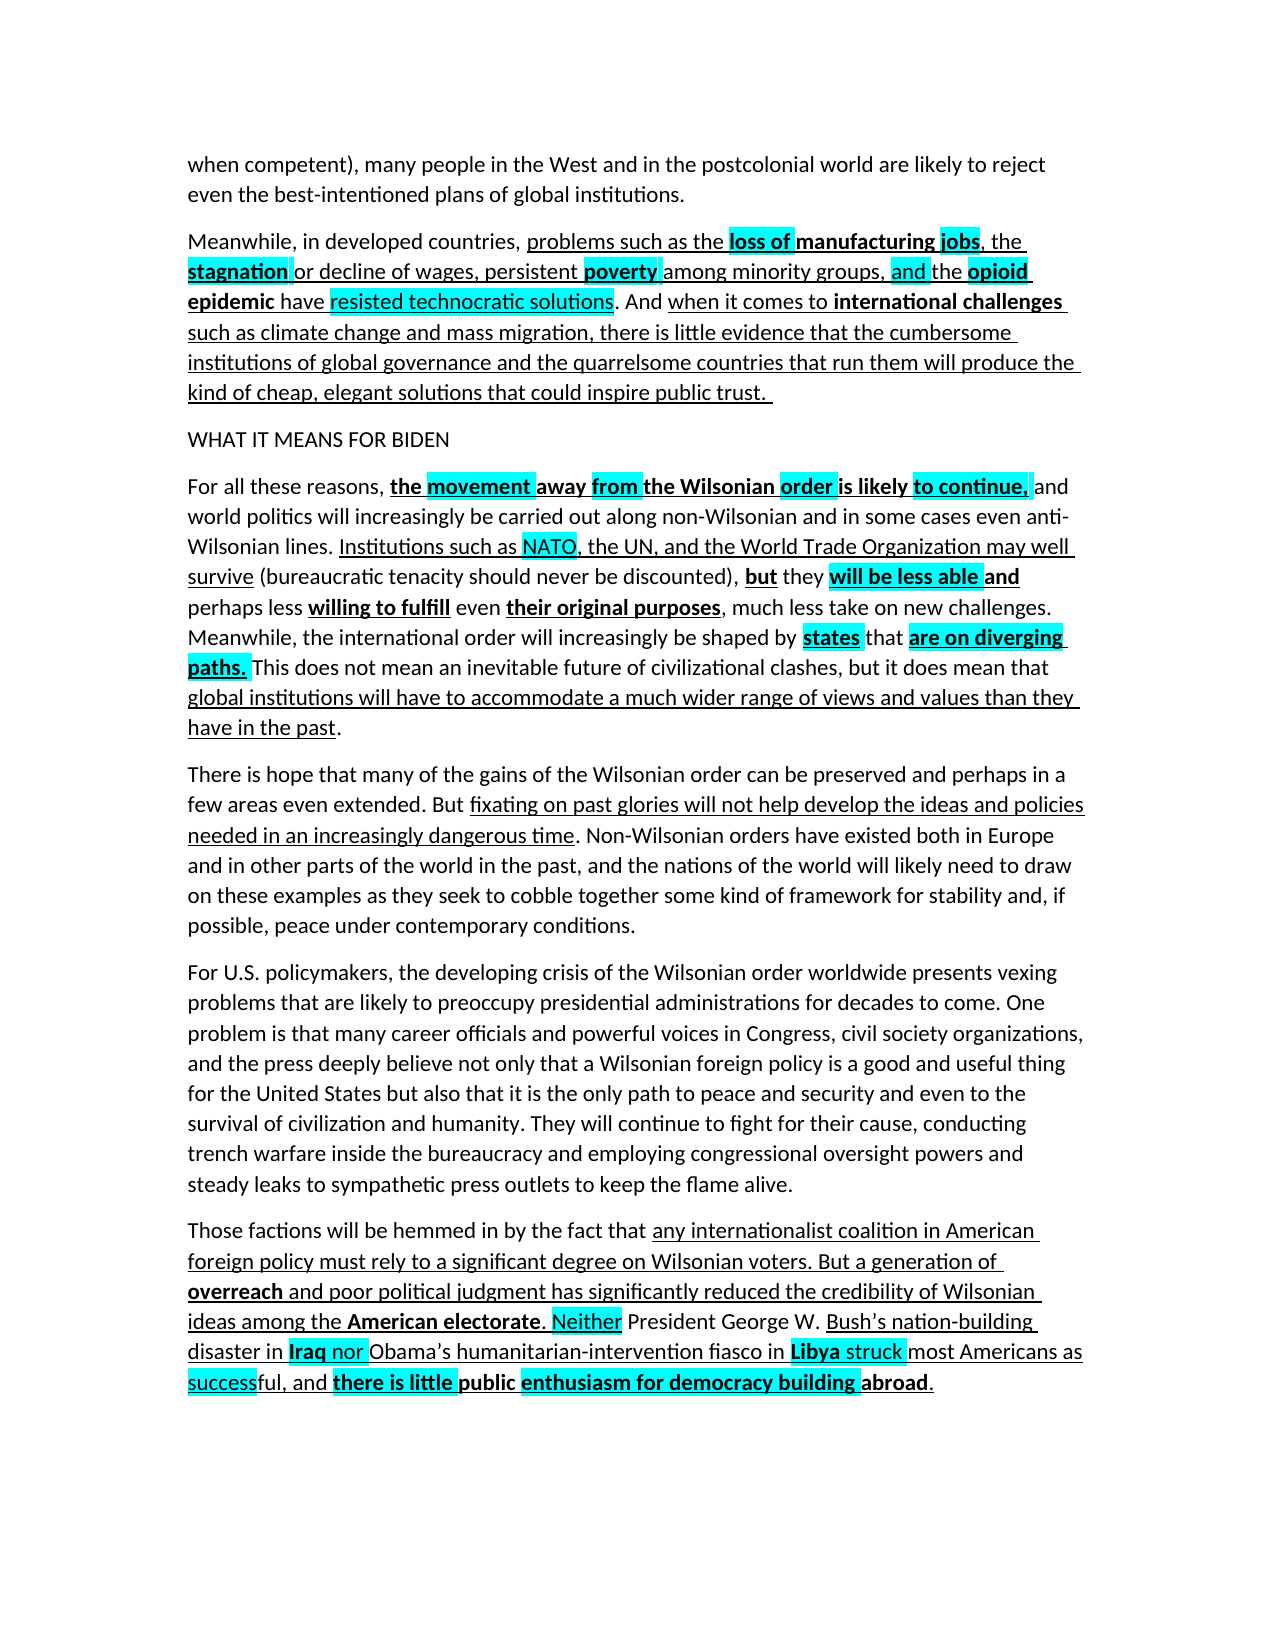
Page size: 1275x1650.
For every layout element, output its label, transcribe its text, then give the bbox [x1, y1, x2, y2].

text There is hope that many of the gains of the Wilsonian order can be preserved and perhaps in a few areas even extended. But fixating on past glories will not help develop the ideas and policies needed in an increasingly dangerous time. Non-Wilsonian orders have existed both in Europe and in other parts of the world in the past, and the nations of the world will likely need to draw on these examples as they seek to cobble together some kind of framework for stability and, if possible, peace under contemporary conditions. [187, 760, 1087, 939]
text For all these reasons, the movement away from the Wilsonian order is likely to continue, and world politics will increasingly be carried out along non-Wilsonian and in some cases even anti-Wilsonian lines. Institutions such as NATO, the UN, and the World Trade Organization may well survive (bureaucratic tenacity should never be discounted), but they will be less able and perhaps less willing to fulfill even their original purposes, much less take on new challenges. Meanwhile, the international order will increasingly be shaped by states that are on diverging paths. This does not mean an inevitable future of civilizational clashes, but it does mean that global institutions will have to accommodate a much wider range of views and values than they have in the past. [187, 472, 1087, 742]
text Those factions will be hemmed in by the fact that any internationalist coalition in American foreign policy must rely to a significant degree on Wilsonian voters. But a generation of overreach and poor political judgment has significantly reduced the credibility of Wilsonian ideas among the American electorate. Neither President George W. Bush’s nation-building disaster in Iraq nor Obama’s humanitarian-intervention fiasco in Libya struck most Americans as successful, and there is little public enthusiasm for democracy building abroad. [187, 1217, 1087, 1396]
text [187, 150, 1087, 208]
text WHAT IT MEANS FOR BIDEN [187, 425, 1087, 453]
text Meanwhile, in developed countries, problems such as the loss of manufacturing jobs, the stagnation or decline of wages, persistent poverty among minority groups, and the opioid epidemic have resisted technocratic solutions. And when it comes to international challenges such as climate change and mass migration, there is little evidence that the cumbersome institutions of global governance and the quarrelsome countries that run them will produce the kind of cheap, elegant solutions that could inspire public trust. [187, 227, 1087, 406]
text For U.S. policymakers, the developing crisis of the Wilsonian order worldwide presents vexing problems that are likely to preoccupy presidential administrations for decades to come. One problem is that many career officials and powerful voices in Congress, civil society organizations, and the press deeply believe not only that a Wilsonian foreign policy is a good and useful thing for the United States but also that it is the only path to peace and security and even to the survival of civilization and humanity. They will continue to fight for their cause, conducting trench warfare inside the bureaucracy and employing congressional oversight powers and steady leaks to sympathetic press outlets to keep the flame alive. [187, 958, 1087, 1198]
